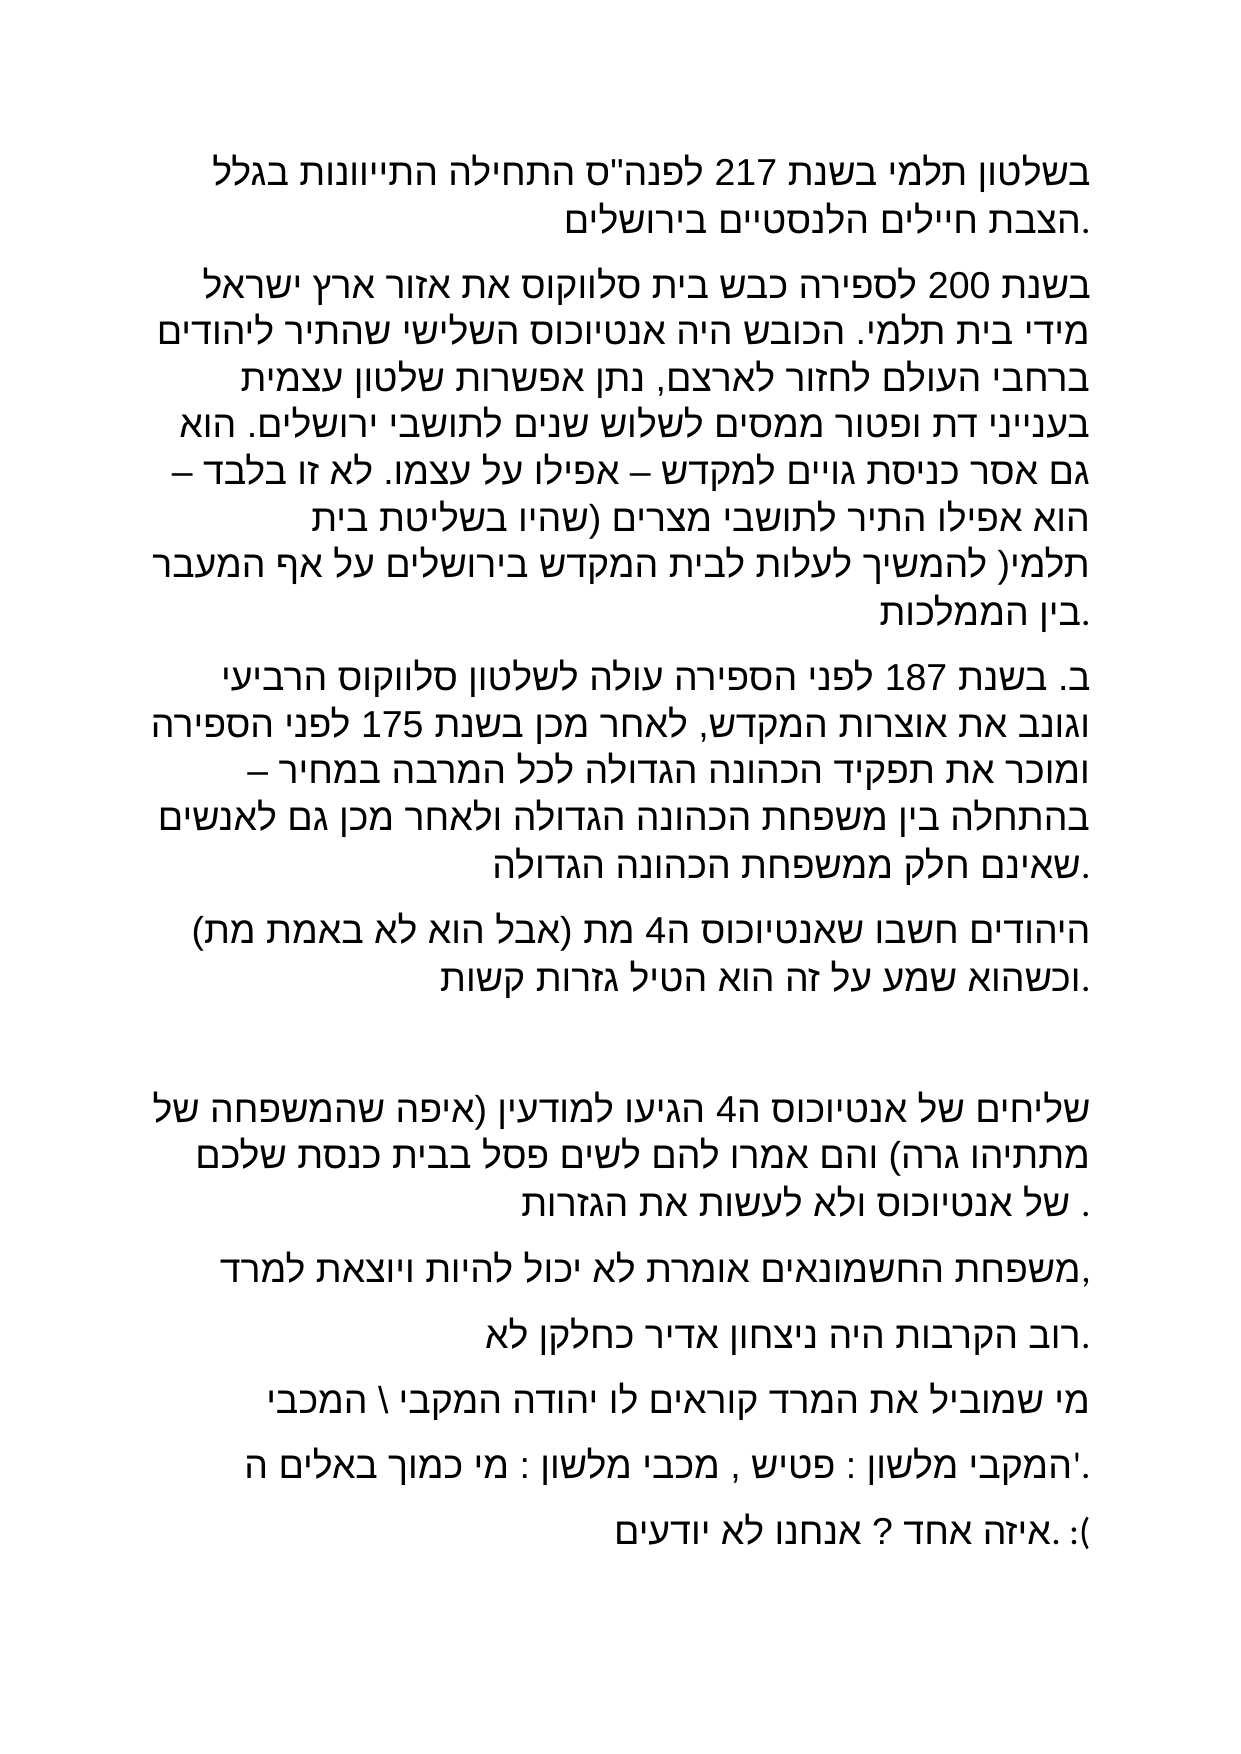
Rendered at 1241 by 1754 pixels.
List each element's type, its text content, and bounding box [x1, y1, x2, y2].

text המקבי מלשון : פטיש , מכבי מלשון : מי כמוך באלים ה'. [150, 1442, 1090, 1488]
text משפחת החשמונאים אומרת לא יכול להיות ויוצאת למרד, [150, 1246, 1090, 1292]
text שליחים של אנטיוכוס ה4 הגיעו למודעין (איפה שהמשפחה של מתתיהו גרה) והם אמרו להם לשים פסל בבית כנסת שלכם של אנטיוכוס ולא לעשות את הגזרות . [150, 1087, 1090, 1226]
text היהודים חשבו שאנטיוכוס ה4 מת (אבל הוא לא באמת מת) וכשהוא שמע על זה הוא הטיל גזרות קשות. [150, 908, 1090, 1000]
text מי שמוביל את המרד קוראים לו יהודה המקבי \ המכבי [150, 1379, 1090, 1422]
text ב. בשנת 187 לפני הספירה עולה לשלטון סלווקוס הרביעי וגונב את אוצרות המקדש, לאחר מכן בשנת 175 לפני הספירה ומוכר את תפקיד הכהונה הגדולה לכל המרבה במחיר – בהתחלה בין משפחת הכהונה הגדולה ולאחר מכן גם לאנשים שאינם חלק ממשפחת הכהונה הגדולה. [150, 655, 1090, 887]
text בשלטון תלמי בשנת 217 לפנה"ס התחילה התייוונות בגלל הצבת חיילים הלנסטיים בירושלים. [150, 150, 1090, 243]
text איזה אחד ? אנחנו לא יודעים. :( [150, 1508, 1090, 1554]
text בשנת 200 לספירה כבש בית סלווקוס את אזור ארץ ישראל מידי בית תלמי. הכובש היה אנטיוכוס השלישי שהתיר ליהודים ברחבי העולם לחזור לארצם, נתן אפשרות שלטון עצמית בענייני דת ופטור ממסים לשלוש שנים לתושבי ירושלים. הוא גם אסר כניסת גויים למקדש – אפילו על עצמו. לא זו בלבד – הוא אפילו התיר לתושבי מצרים (שהיו בשליטת בית תלמי( להמשיך לעלות לבית המקדש בירושלים על אף המעבר בין הממלכות. [150, 263, 1090, 635]
text רוב הקרבות היה ניצחון אדיר כחלקן לא. [150, 1312, 1090, 1358]
